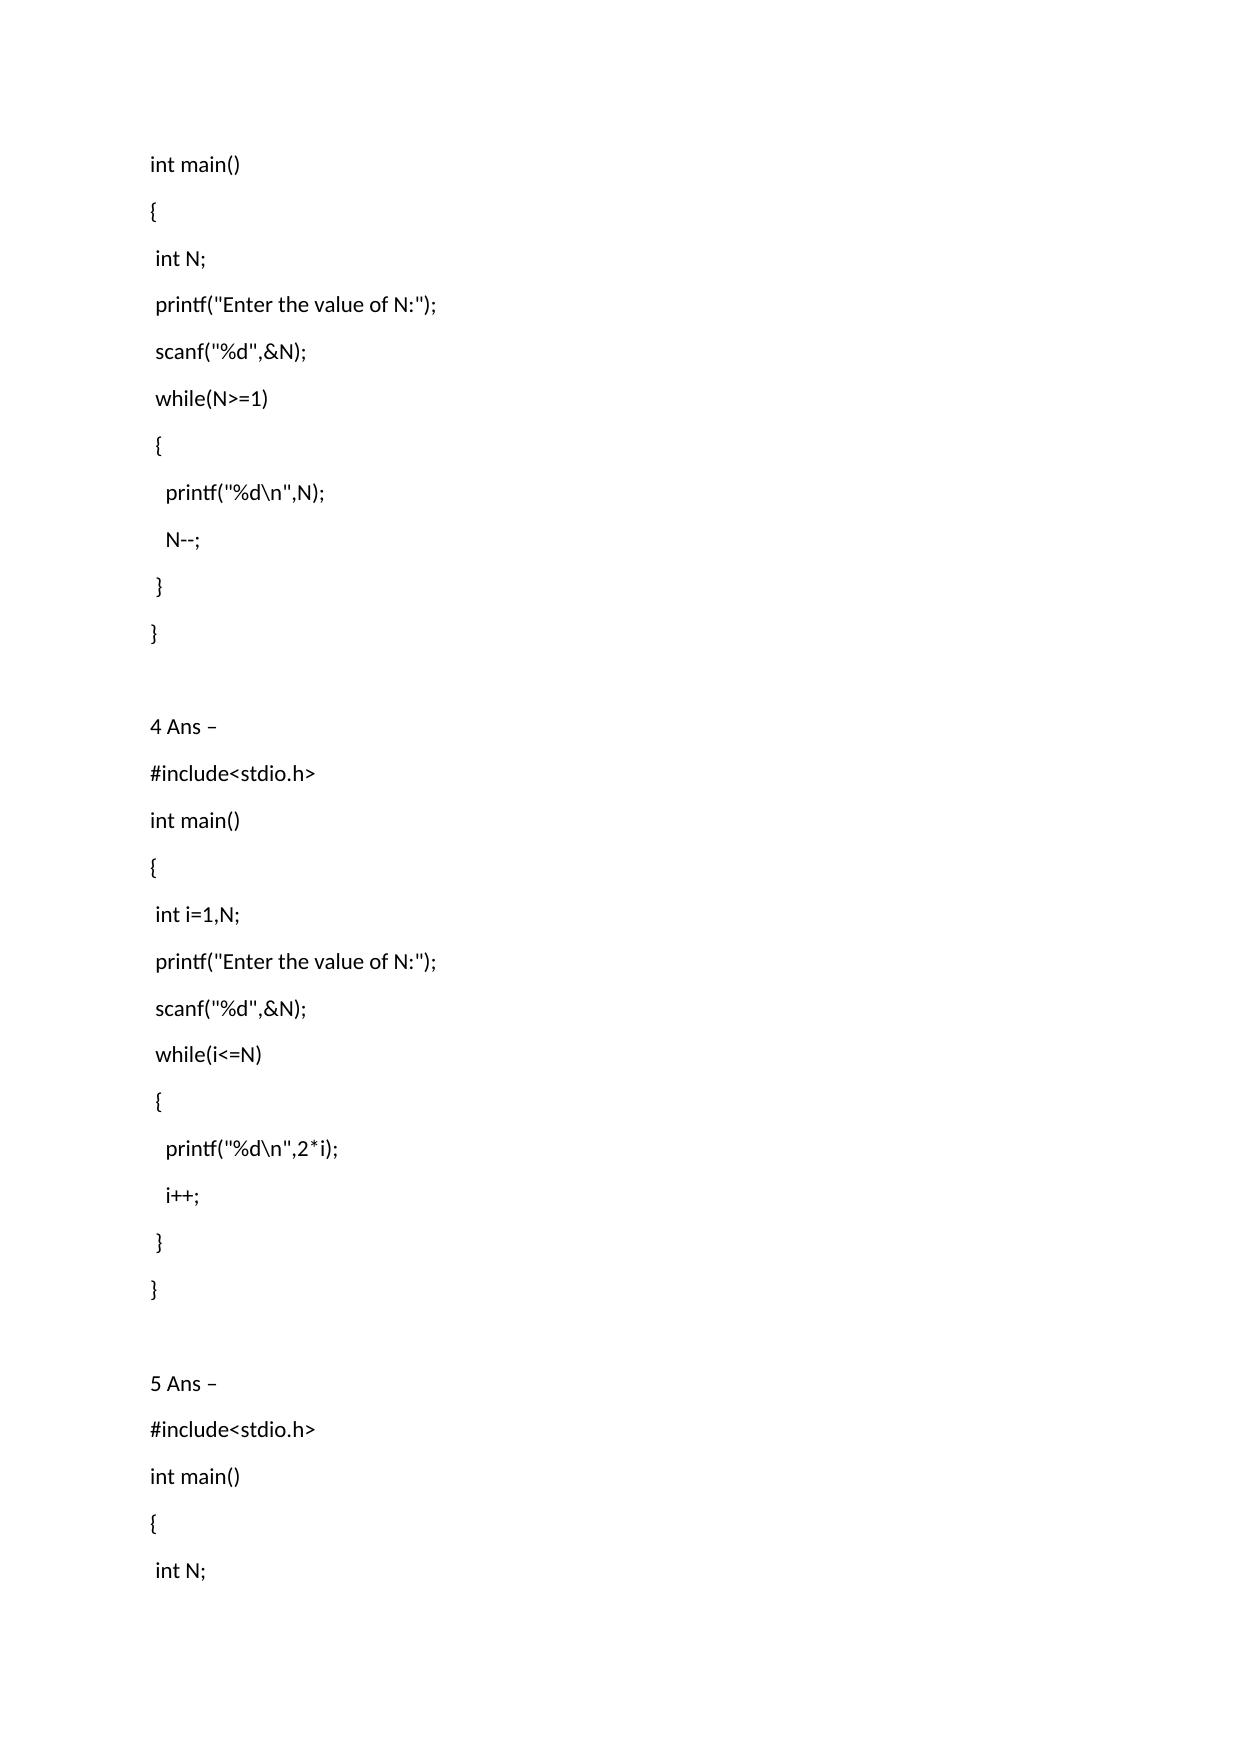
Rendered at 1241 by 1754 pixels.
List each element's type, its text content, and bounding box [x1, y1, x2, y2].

text 5 Ans – [150, 1369, 1090, 1397]
text } [150, 572, 1090, 600]
text int i=1,N; [150, 900, 1090, 928]
text } [150, 1228, 1090, 1256]
text } [150, 1275, 1090, 1303]
text int N; [150, 244, 1090, 272]
text while(i<=N) [150, 1041, 1090, 1069]
text int main() [150, 806, 1090, 834]
text scanf("%d",&N); [150, 994, 1090, 1022]
text printf("%d\n",N); [150, 478, 1090, 506]
text printf("%d\n",2*i); [150, 1134, 1090, 1162]
text 4 Ans – [150, 712, 1090, 741]
text int main() [150, 1462, 1090, 1491]
text #include<stdio.h> [150, 759, 1090, 787]
text int main() [150, 150, 1090, 178]
text N--; [150, 525, 1090, 553]
text { [150, 431, 1090, 459]
text { [150, 853, 1090, 881]
text { [150, 197, 1090, 225]
text i++; [150, 1181, 1090, 1209]
text while(N>=1) [150, 384, 1090, 412]
text scanf("%d",&N); [150, 337, 1090, 366]
text #include<stdio.h> [150, 1416, 1090, 1444]
text } [150, 619, 1090, 647]
text printf("Enter the value of N:"); [150, 947, 1090, 975]
text { [150, 1087, 1090, 1116]
text printf("Enter the value of N:"); [150, 291, 1090, 319]
text int N; [150, 1556, 1090, 1584]
text { [150, 1509, 1090, 1537]
